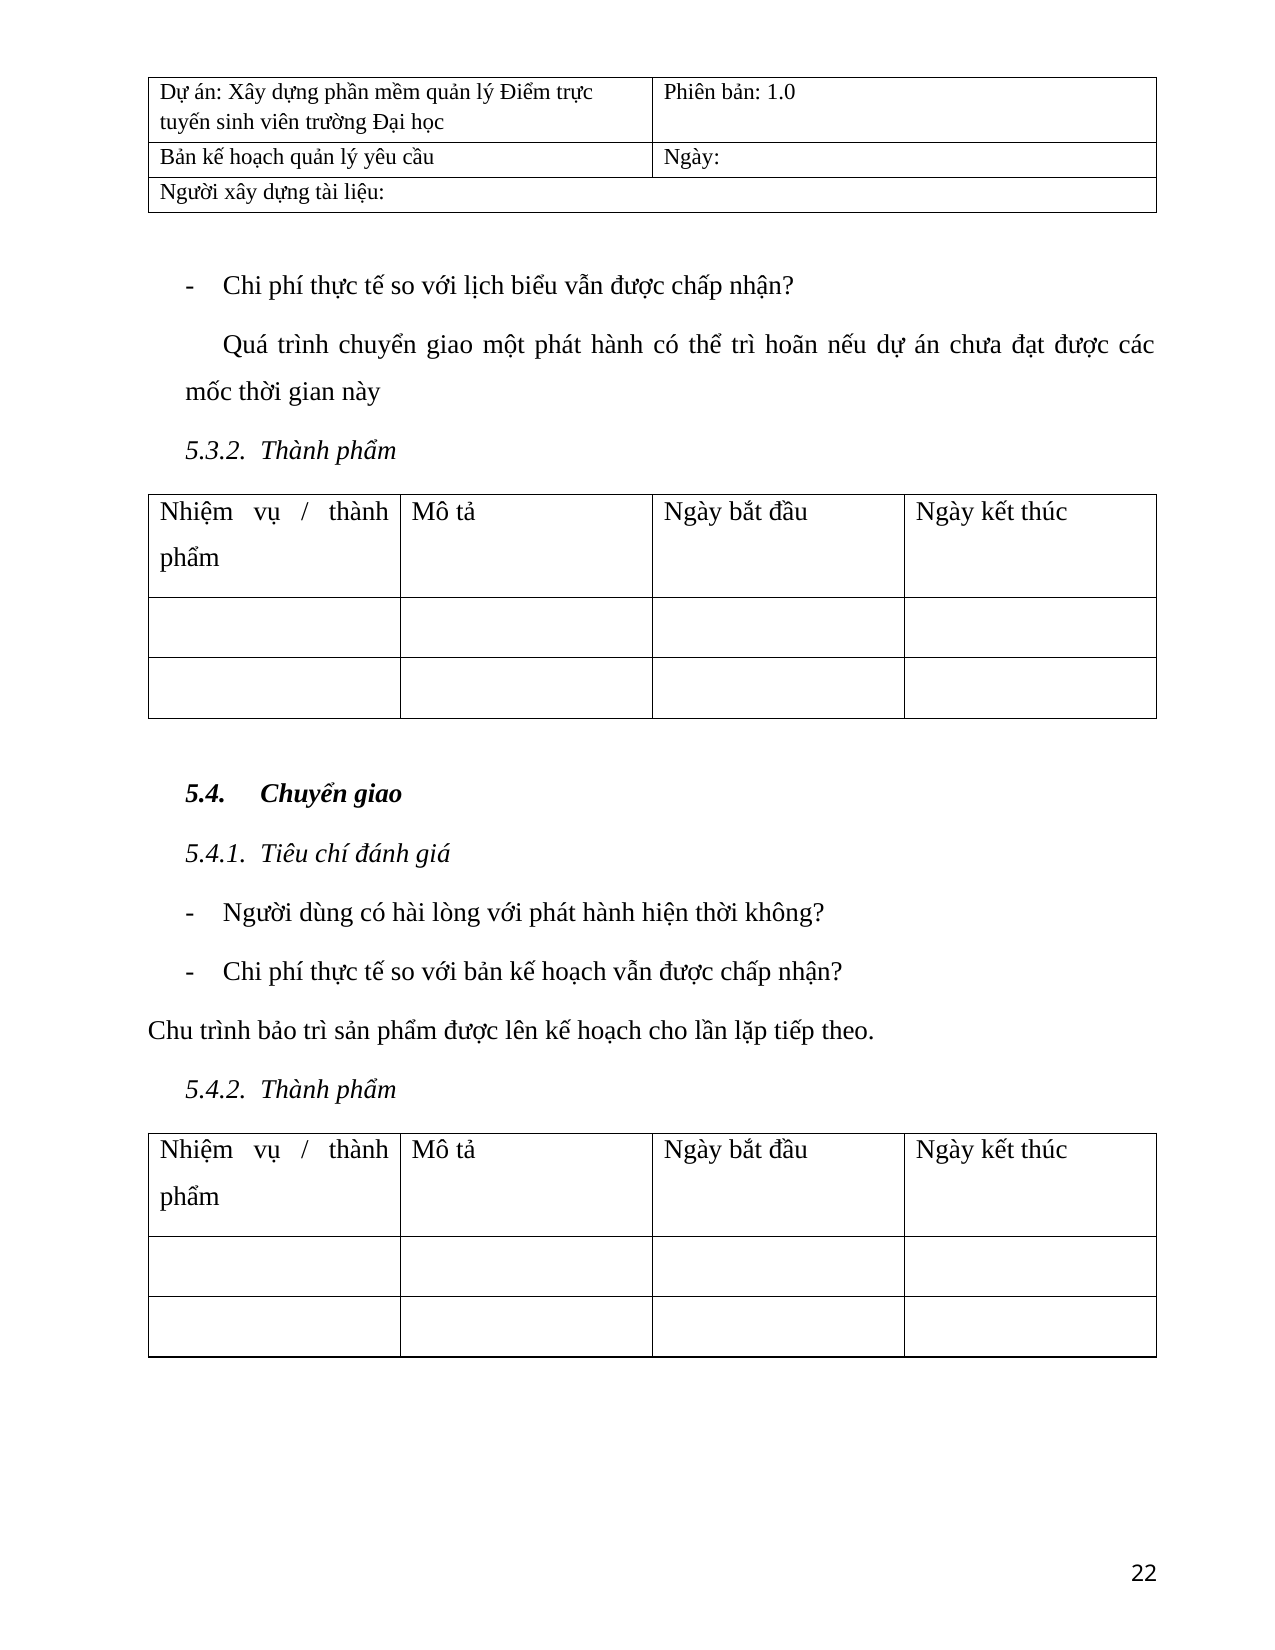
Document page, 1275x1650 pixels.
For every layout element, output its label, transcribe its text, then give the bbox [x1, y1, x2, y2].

table_cell [653, 1297, 904, 1356]
table_cell [905, 1237, 1156, 1296]
table_header Ngày kết thúc [905, 495, 1156, 597]
table_header Mô tả [401, 495, 652, 597]
list Thành phẩm [185, 434, 1157, 466]
table_cell [905, 1297, 1156, 1356]
text Chu trình bảo trì sản phẩm được lên kế hoạch cho lần lặp tiếp theo. [148, 1014, 1157, 1045]
list Chi phí thực tế so với bản kế hoạch vẫn được chấp nhận? [185, 955, 1157, 986]
table_header Nhiệm vụ / thành phẩm [149, 1134, 400, 1236]
table_header Nhiệm vụ / thành phẩm [149, 495, 400, 597]
list Thành phẩm [185, 1073, 1157, 1104]
list Chi phí thực tế so với lịch biểu vẫn được chấp nhận? [185, 269, 1157, 301]
table_cell [149, 1237, 400, 1296]
table_cell [149, 1297, 400, 1356]
table_header Ngày kết thúc [905, 1134, 1156, 1236]
table_cell [653, 1237, 904, 1296]
list Người dùng có hài lòng với phát hành hiện thời không? [185, 896, 1157, 927]
list Chuyển giao [185, 778, 1157, 809]
table_cell [653, 598, 904, 657]
table_header Ngày bắt đầu [653, 1134, 904, 1236]
text Quá trình chuyển giao một phát hành có thể trì hoãn nếu dự án chưa đạt được các mốc thời gian này [185, 329, 1157, 406]
table_cell [905, 658, 1156, 717]
table_cell [401, 658, 652, 717]
list Tiêu chí đánh giá [185, 837, 1157, 868]
table_cell [653, 658, 904, 717]
table_cell [401, 1237, 652, 1296]
table_header Mô tả [401, 1134, 652, 1236]
table_cell [149, 658, 400, 717]
table_header Ngày bắt đầu [653, 495, 904, 597]
table_cell [149, 598, 400, 657]
table_cell [401, 598, 652, 657]
table_cell [905, 598, 1156, 657]
table_cell [401, 1297, 652, 1356]
